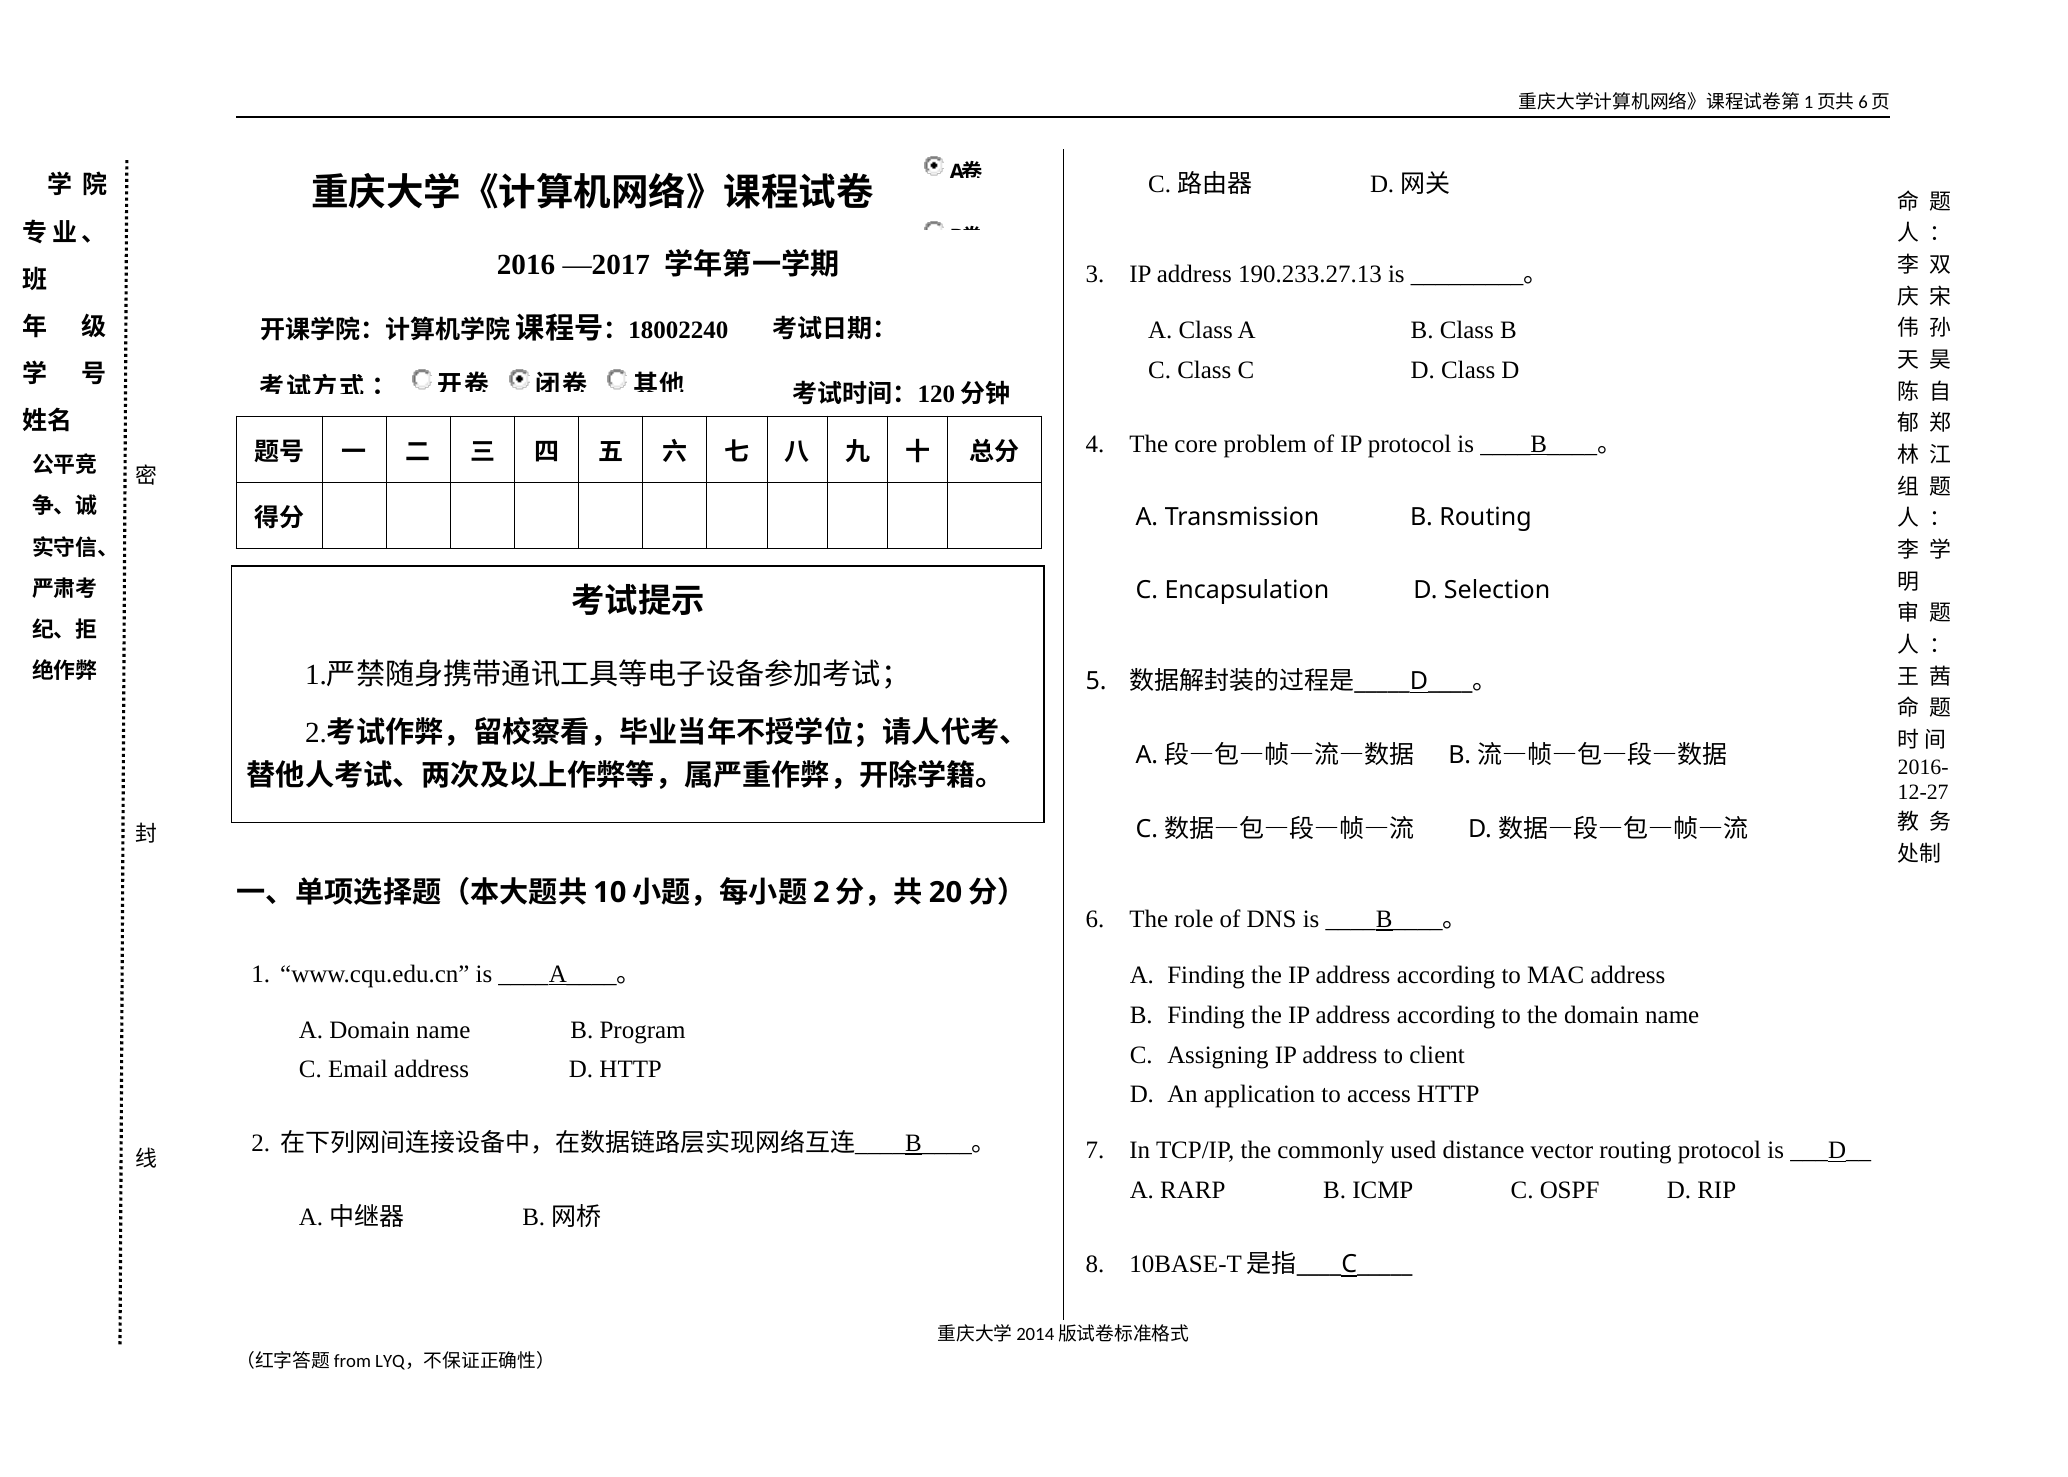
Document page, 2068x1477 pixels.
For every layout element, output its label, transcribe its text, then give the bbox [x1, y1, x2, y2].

table_cell [828, 483, 887, 548]
table_cell 得分 [237, 483, 322, 548]
list Finding the IP address according to the domain name [1129, 998, 1890, 1031]
table_cell 二 [387, 417, 450, 482]
table_cell [768, 483, 827, 548]
table_cell [579, 483, 642, 548]
table_header [911, 149, 1041, 229]
table_header 重庆大学《计算机网络》课程试卷 [236, 149, 911, 229]
list 数据解封装的过程是_____D____。 [1085, 646, 1890, 711]
table_cell 九 [828, 417, 887, 482]
table_cell 七 [707, 417, 767, 482]
table_cell 考试日期： [760, 294, 1041, 359]
table_cell [707, 483, 767, 548]
list 单项选择题（本大题共10小题，每小题2分，共20分） [236, 857, 1041, 922]
text A. Transmission B. Routing [1085, 483, 1890, 548]
table_cell [888, 483, 947, 548]
table_cell 三 [451, 417, 514, 482]
text C. Class C D. Class D [1085, 353, 1890, 386]
table_cell 2016 —2017 学年第一学期 [236, 229, 1041, 294]
table_cell [236, 359, 760, 416]
table_cell 开课学院：计算机学院 课程号：18002240 [236, 294, 760, 359]
text C. 数据—包—段—帧—流 D. 数据—段—包—帧—流 [1085, 794, 1890, 859]
table_cell 一 [323, 417, 386, 482]
table_cell [323, 483, 386, 548]
list Finding the IP address according to MAC address [1129, 959, 1890, 991]
table_cell 八 [768, 417, 827, 482]
table_cell [643, 483, 706, 548]
text C. Encapsulation D. Selection [1085, 556, 1890, 621]
table_cell 总分 [948, 417, 1041, 482]
table_cell 十 [888, 417, 947, 482]
list Assigning IP address to client [1129, 1038, 1890, 1071]
table_cell 考试时间：120分钟 [760, 359, 1041, 416]
list In TCP/IP, the commonly used distance vector routing protocol is ___D__ [1085, 1134, 1890, 1166]
list 10BASE-T是指____C_____ [1085, 1229, 1890, 1294]
table_cell [451, 483, 514, 548]
table_cell 五 [579, 417, 642, 482]
text A. Class A B. Class B [1085, 313, 1890, 346]
text A. 中继器 B. 网桥 [236, 1182, 1041, 1247]
list The core problem of IP protocol is ____B____。 [1085, 409, 1890, 474]
text C. 路由器 D. 网关 [1085, 149, 1890, 214]
text A. Domain name B. Program [236, 1013, 1041, 1045]
list IP address 190.233.27.13 is _________。 [1085, 239, 1890, 304]
table_cell [515, 483, 578, 548]
list “www.cqu.edu.cn” is ____A____。 [251, 939, 1041, 1004]
text C. Email address D. HTTP [236, 1052, 1041, 1085]
table_cell [948, 483, 1041, 548]
list 在下列网间连接设备中，在数据链路层实现网络互连____B____。 [251, 1108, 1041, 1173]
table_cell [387, 483, 450, 548]
table_cell 四 [515, 417, 578, 482]
table_cell 六 [643, 417, 706, 482]
table_cell 题号 [237, 417, 322, 482]
list The role of DNS is ____B____。 [1085, 884, 1890, 949]
list An application to access HTTP [1129, 1078, 1890, 1110]
text A. 段—包—帧—流—数据 B. 流—帧—包—段—数据 [1085, 720, 1890, 785]
text A. RARP B. ICMP C. OSPF D. RIP [1129, 1173, 1890, 1206]
